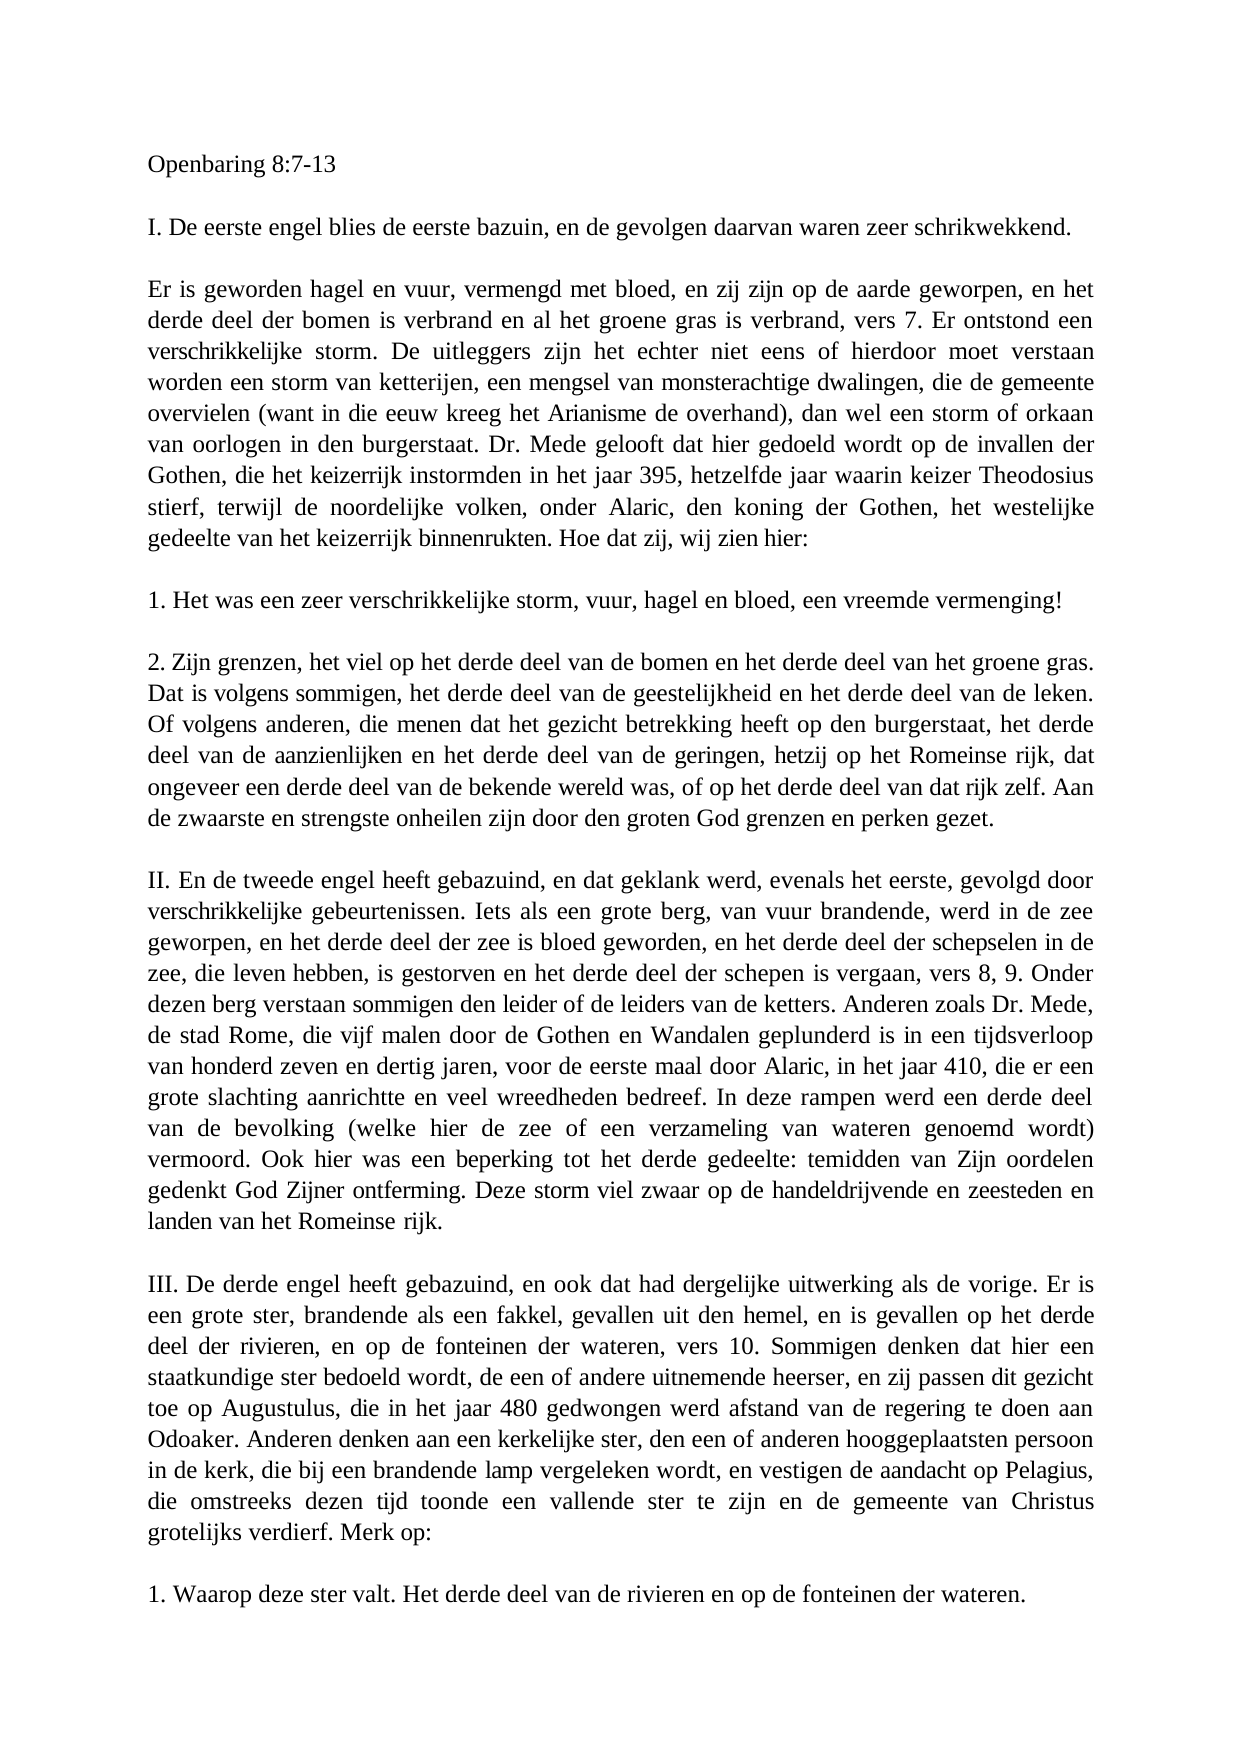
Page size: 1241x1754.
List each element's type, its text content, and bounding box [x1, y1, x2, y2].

text Er is geworden hagel en vuur, vermengd met bloed, en zij zijn op de aarde geworpen, en het derde deel der bomen is verbrand en al het groene gras is verbrand, vers 7. Er ontstond een verschrikkelijke storm. De uitleggers zijn het echter niet eens of hierdoor moet verstaan worden een storm van ketterijen, een mengsel van monsterachtige dwalingen, die de gemeente overvielen (want in die eeuw kreeg het Arianisme de overhand), dan wel een storm of orkaan van oorlogen in den burgerstaat. Dr. Mede gelooft dat hier gedoeld wordt op de invallen der Gothen, die het keizerrijk instormden in het jaar 395, hetzelfde jaar waarin keizer Theodosius stierf, terwijl de noordelijke volken, onder Alaric, den koning der Gothen, het westelijke gedeelte van het keizerrijk binnenrukten. Hoe dat zij, wij zien hier: [147, 274, 1094, 551]
list Waarop deze ster valt. Het derde deel van de rivieren en op de fonteinen der wateren. [147, 1579, 1107, 1608]
text Openbaring 8:7-13 [147, 149, 1107, 178]
list En de tweede engel heeft gebazuind, en dat geklank werd, evenals het eerste, gevolgd door verschrikkelijke gebeurtenissen. Iets als een grote berg, van vuur brandende, werd in de zee geworpen, en het derde deel der zee is bloed geworden, en het derde deel der schepselen in de zee, die leven hebben, is gestorven en het derde deel der schepen is vergaan, vers 8, 9. Onder dezen berg verstaan sommigen den leider of de leiders van de ketters. Anderen zoals Dr. Mede, de stad Rome, die vijf malen door de Gothen en Wandalen geplunderd is in een tijdsverloop van honderd zeven en dertig jaren, voor de eerste maal door Alaric, in het jaar 410, die er een grote slachting aanrichtte en veel wreedheden bedreef. In deze rampen werd een derde deel van de bevolking (welke hier de zee of een verzameling van wateren genoemd wordt) vermoord. Ook hier was een beperking tot het derde gedeelte: temidden van Zijn oordelen gedenkt God Zijner ontferming. Deze storm viel zwaar op de handeldrijvende en zeesteden en landen van het Romeinse rijk. [147, 865, 1094, 1235]
list Het was een zeer verschrikkelijke storm, vuur, hagel en bloed, een vreemde vermenging! [147, 585, 1107, 614]
list Zijn grenzen, het viel op het derde deel van de bomen en het derde deel van het groene gras. Dat is volgens sommigen, het derde deel van de geestelijkheid en het derde deel van de leken. Of volgens anderen, die menen dat het gezicht betrekking heeft op den burgerstaat, het derde deel van de aanzienlijken en het derde deel van de geringen, hetzij op het Romeinse rijk, dat ongeveer een derde deel van de bekende wereld was, of op het derde deel van dat rijk zelf. Aan de zwaarste en strengste onheilen zijn door den groten God grenzen en perken gezet. [147, 647, 1095, 831]
list De derde engel heeft gebazuind, en ook dat had dergelijke uitwerking als de vorige. Er is een grote ster, brandende als een fakkel, gevallen uit den hemel, en is gevallen op het derde deel der rivieren, en op de fonteinen der wateren, vers 10. Sommigen denken dat hier een staatkundige ster bedoeld wordt, de een of andere uitnemende heerser, en zij passen dit gezicht toe op Augustulus, die in het jaar 480 gedwongen werd afstand van de regering te doen aan Odoaker. Anderen denken aan een kerkelijke ster, den een of anderen hooggeplaatsten persoon in de kerk, die bij een brandende lamp vergeleken wordt, en vestigen de aandacht op Pelagius, die omstreeks dezen tijd toonde een vallende ster te zijn en de gemeente van Christus grotelijks verdierf. Merk op: [147, 1269, 1094, 1546]
list De eerste engel blies de eerste bazuin, en de gevolgen daarvan waren zeer schrikwekkend. [147, 212, 1107, 241]
